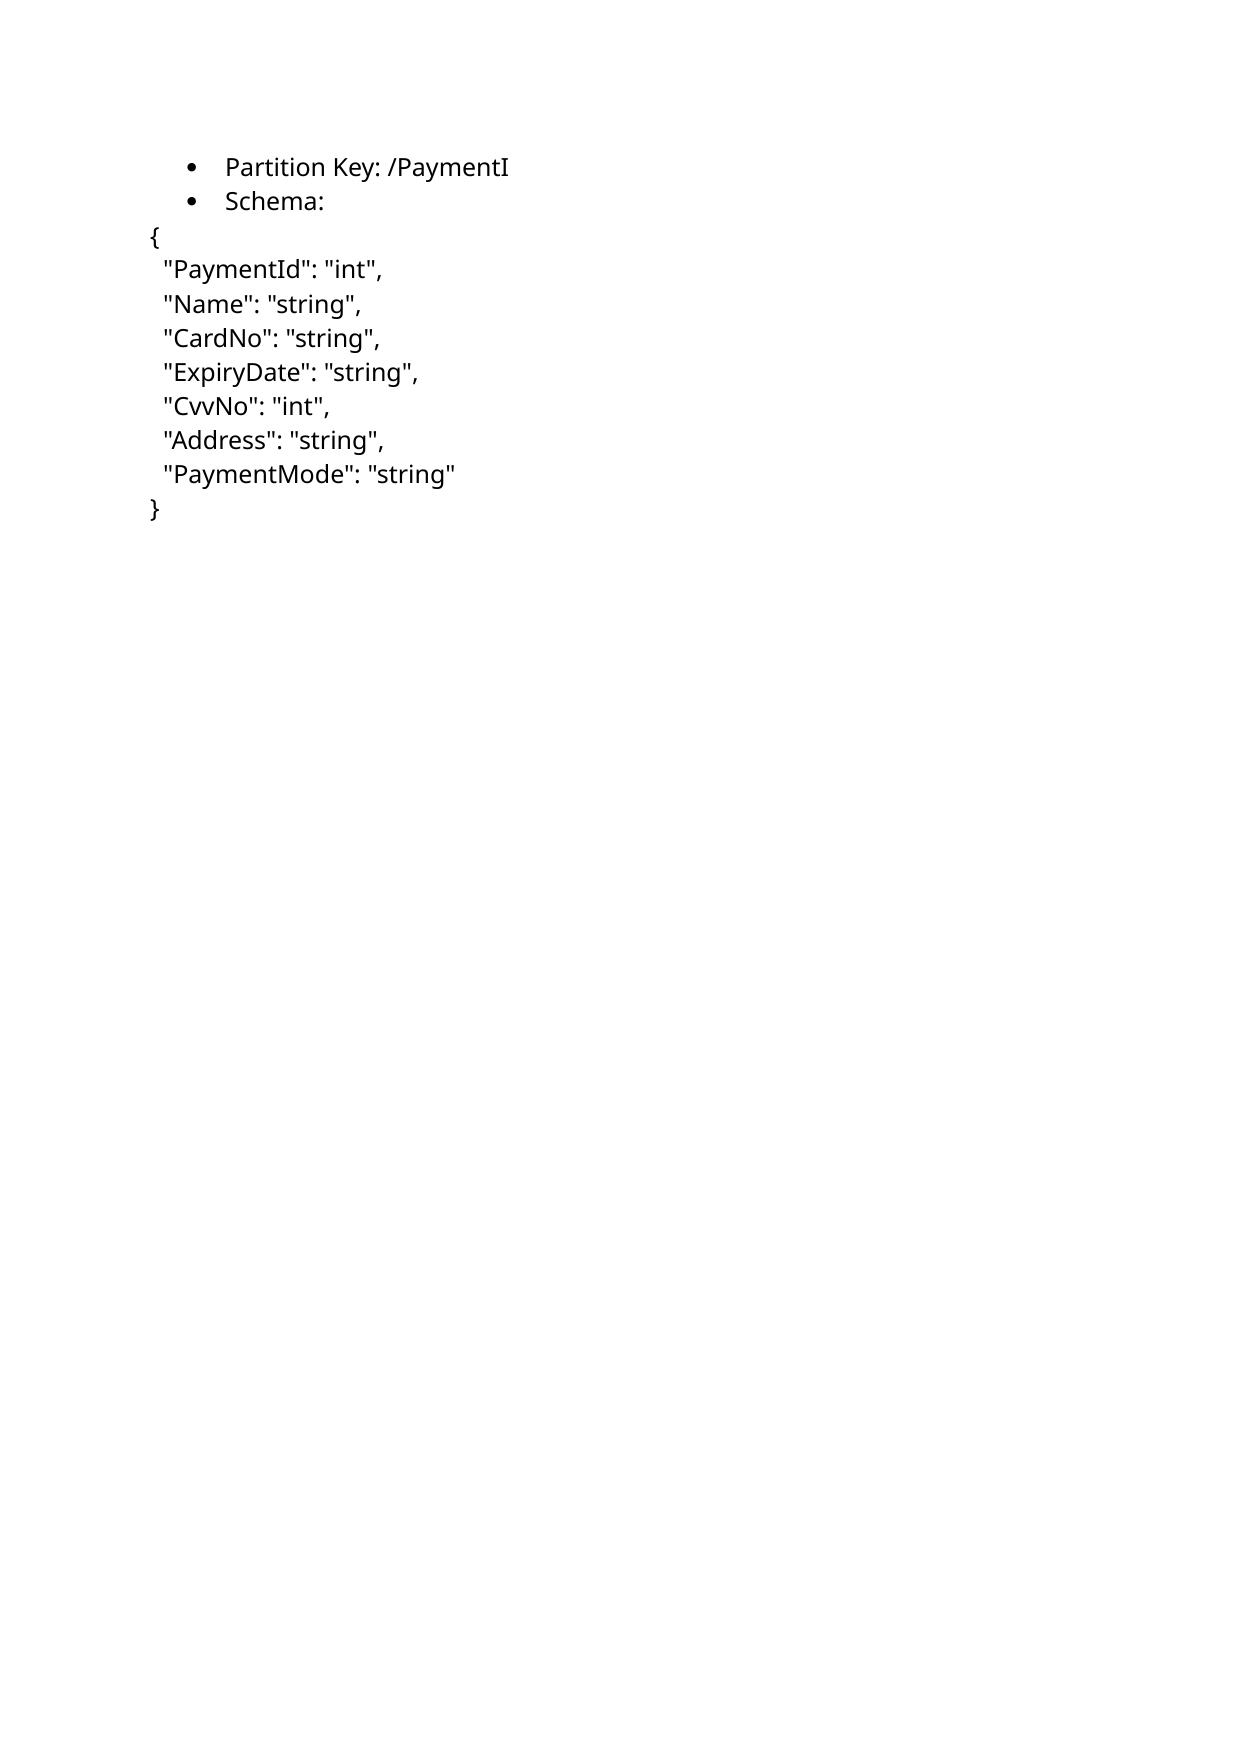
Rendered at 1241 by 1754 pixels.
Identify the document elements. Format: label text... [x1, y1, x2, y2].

text "ExpiryDate": "string", [150, 354, 1090, 388]
text "CvvNo": "int", [150, 388, 1090, 422]
text } [150, 491, 1090, 525]
text "PaymentMode": "string" [150, 457, 1090, 491]
list Partition Key: /PaymentI [187, 150, 1090, 184]
text { [150, 218, 1090, 252]
text "Name": "string", [150, 286, 1090, 320]
text "PaymentId": "int", [150, 252, 1090, 286]
list Schema: [187, 184, 1090, 218]
text "CardNo": "string", [150, 320, 1090, 354]
text "Address": "string", [150, 422, 1090, 457]
